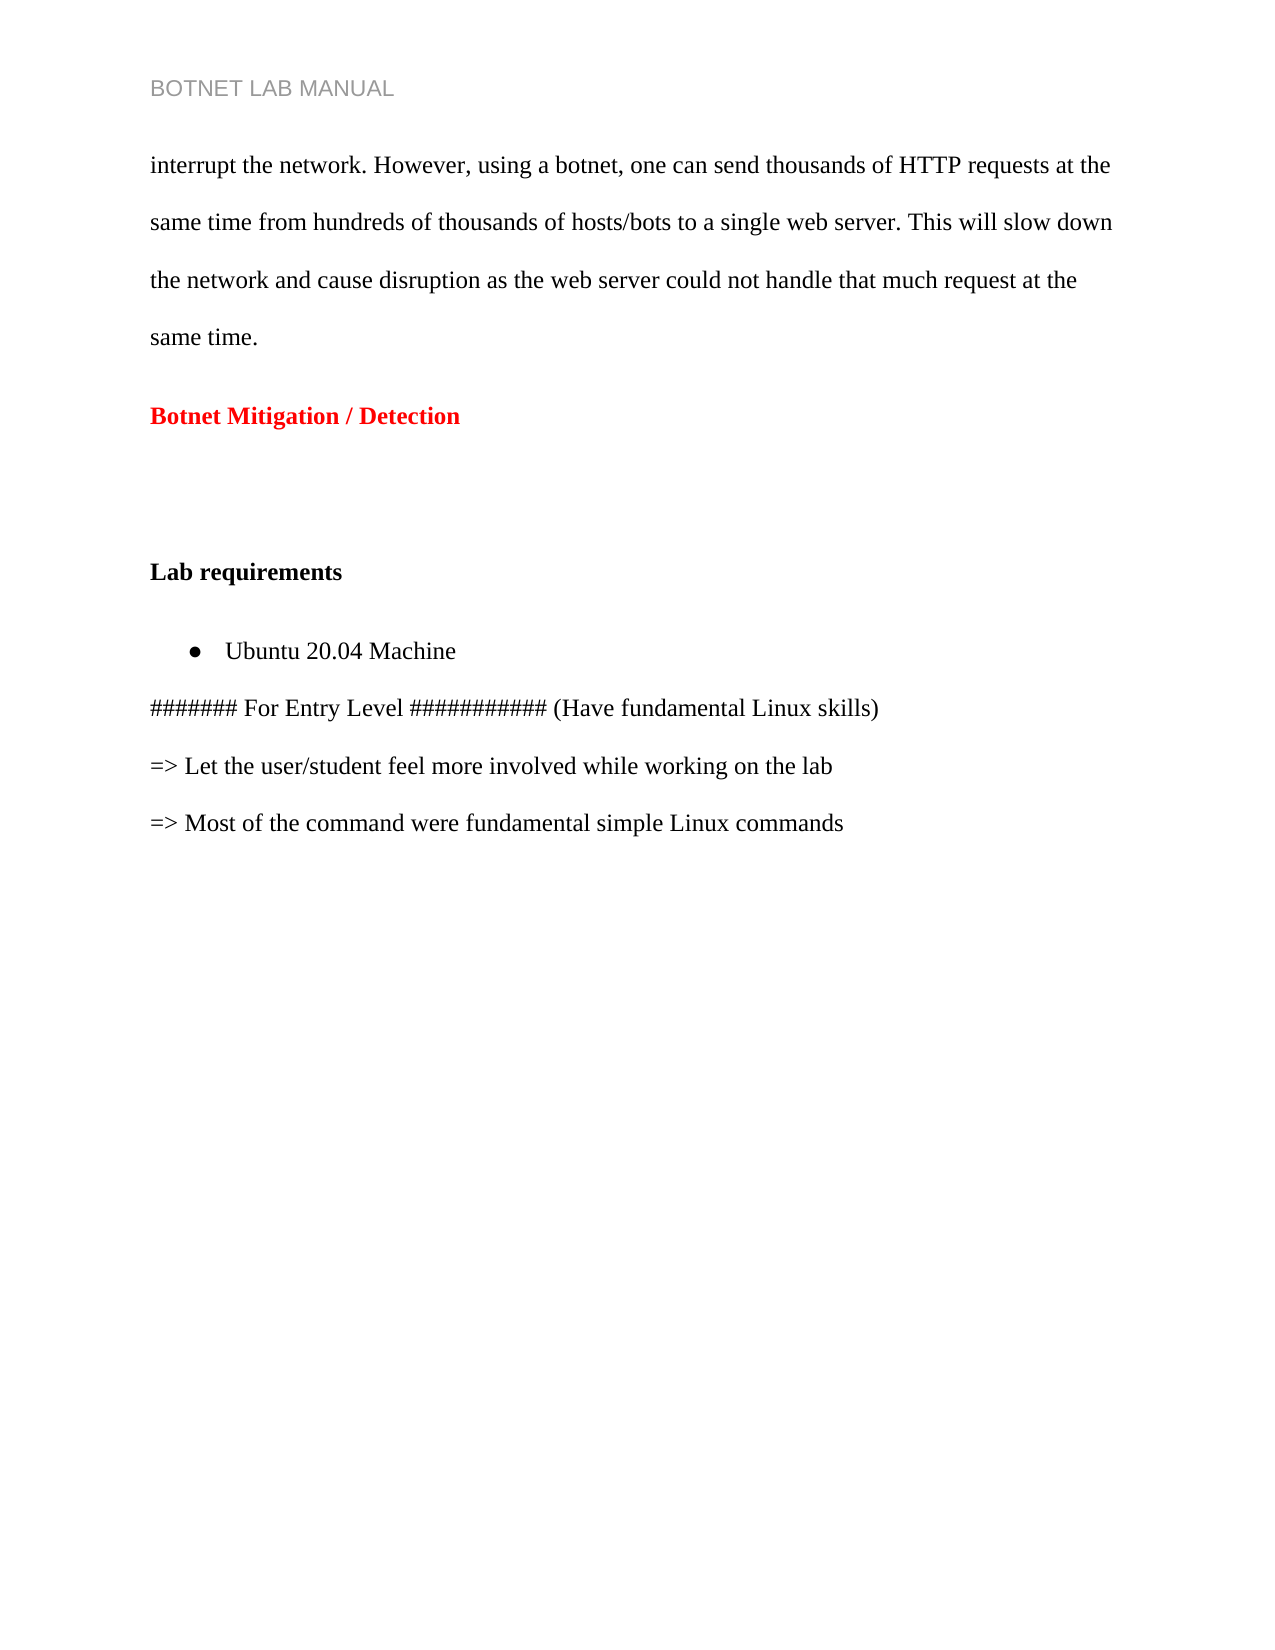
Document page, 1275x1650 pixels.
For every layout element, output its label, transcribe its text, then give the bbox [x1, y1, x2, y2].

subtitle Botnet Mitigation / Detection [150, 401, 1125, 429]
text ####### For Entry Level ########### (Have fundamental Linux skills) [150, 693, 1125, 722]
subtitle Lab requirements [150, 557, 1125, 586]
list Ubuntu 20.04 Machine [187, 636, 1125, 664]
text => Let the user/student feel more involved while working on the lab [150, 751, 1125, 779]
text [150, 150, 1125, 351]
text => Most of the command were fundamental simple Linux commands [150, 808, 1125, 837]
